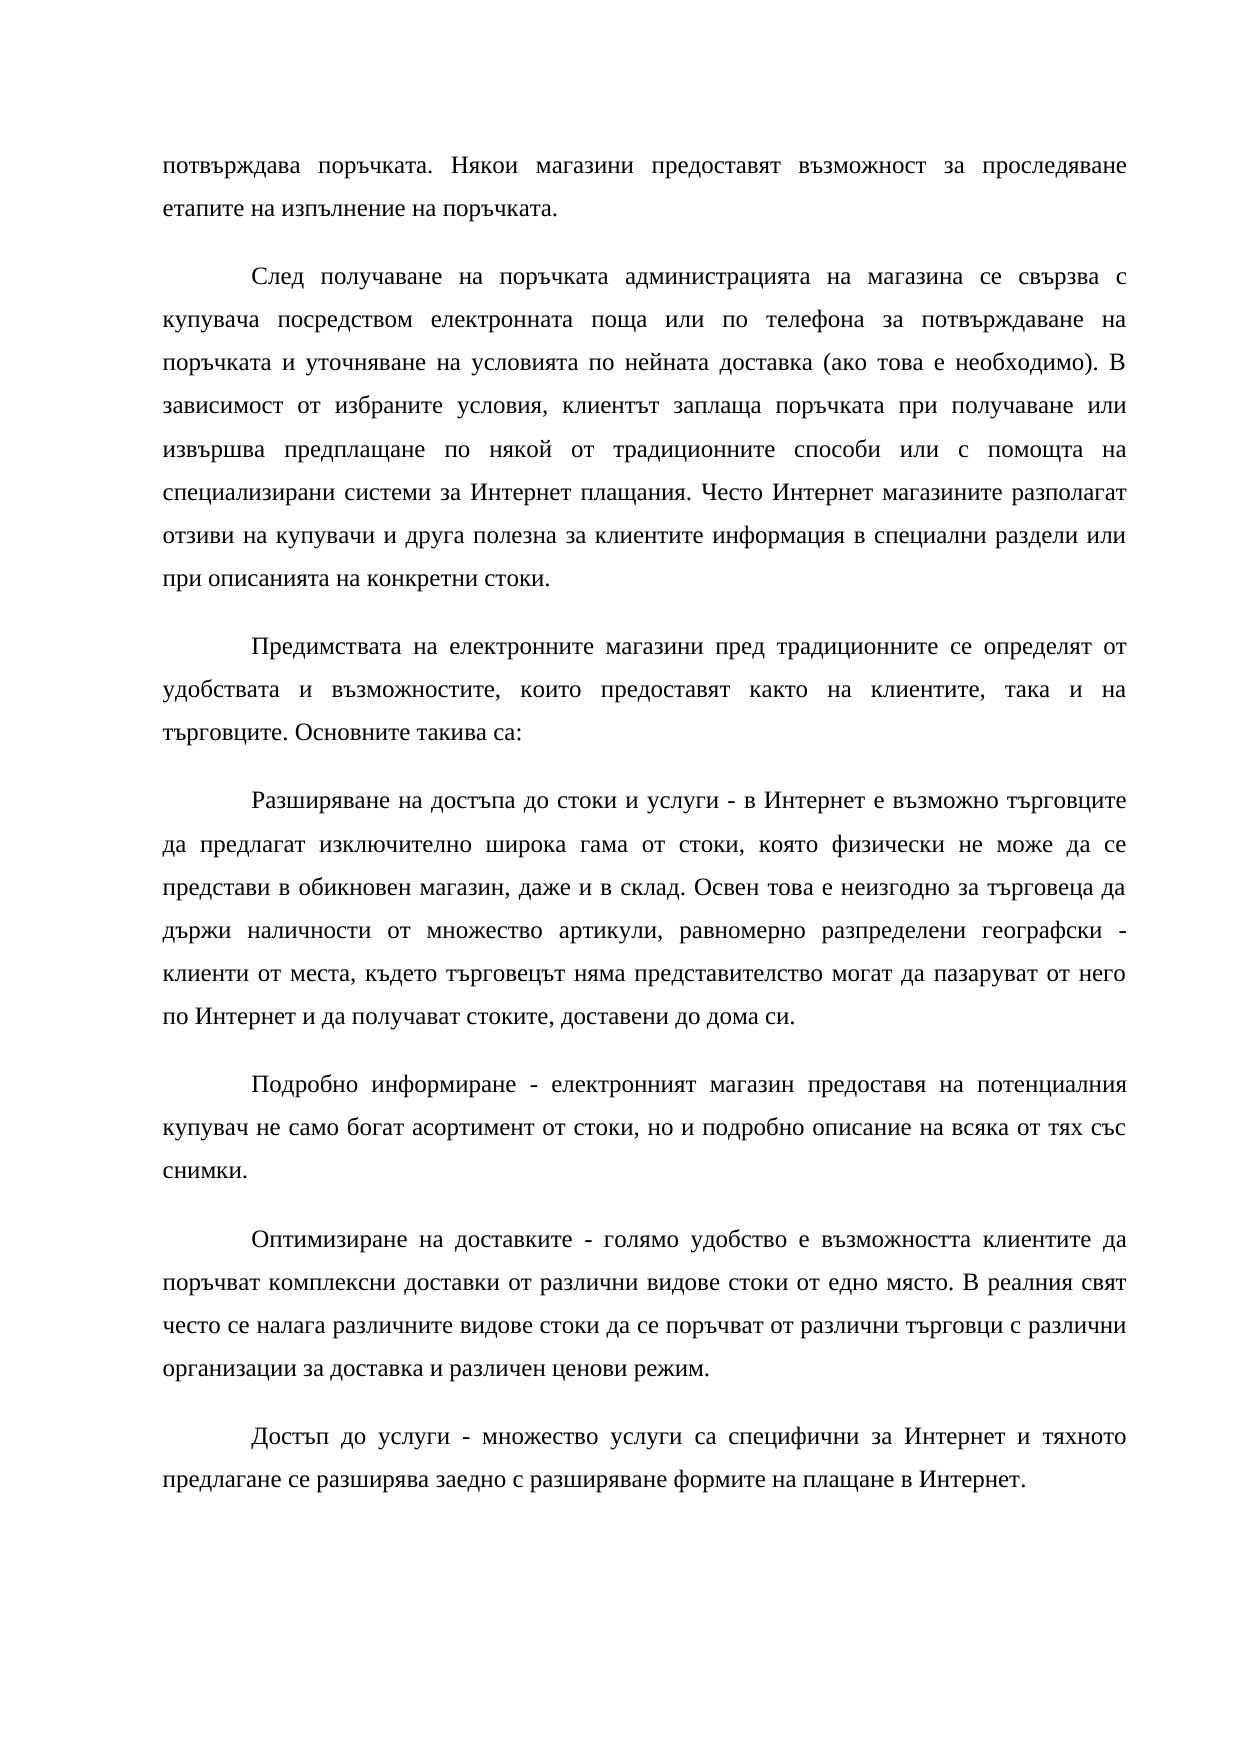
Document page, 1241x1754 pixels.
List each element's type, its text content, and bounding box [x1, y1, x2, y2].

text Оптимизиране на доставките - голямо удобство е възможността клиентите да поръчват комплексни доставки от различни видове стоки от едно място. В реалния свят често се налага различните видове стоки да се поръчват от различни търговци с различни организации за доставка и различен ценови режим. [162, 1224, 1128, 1382]
text След получаване на поръчката администрацията на магазина се свързва с купувача посредством електронната поща или по телефона за потвърждаване на поръчката и уточняване на условията по нейната доставка (ако това е необходимо). В зависимост от избраните условия, клиентът заплаща поръчката при получаване или извършва предплащане по някой от традиционните способи или с помощта на специализирани системи за Интернет плащания. Често Интернет магазините разполагат отзиви на купувачи и друга полезна за клиентите информация в специални раздели или при описанията на конкретни стоки. [162, 261, 1128, 592]
text Разширяване на достъпа до стоки и услуги - в Интернет е възможно търговците да предлагат изключително широка гама от стоки, която физически не може да се представи в обикновен магазин, даже и в склад. Освен това е неизгодно за търговеца да държи наличности от множество артикули, равномерно разпределени географски - клиенти от места, където търговецът няма представителство могат да пазаруват от него по Интернет и да получават стоките, доставени до дома си. [162, 786, 1128, 1030]
text Достъп до услуги - множество услуги са специфични за Интернет и тяхното предлагане се разширява заедно с разширяване формите на плащане в Интернет. [162, 1421, 1128, 1493]
text Предимствата на електронните магазини пред традиционните се определят от удобствата и възможностите, които предоставят както на клиентите, така и на търговците. Основните такива са: [162, 631, 1128, 746]
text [162, 150, 1128, 222]
text Подробно информиране - електронният магазин предоставя на потенциалния купувач не само богат асортимент от стоки, но и подробно описание на всяка от тях със снимки. [162, 1069, 1128, 1184]
